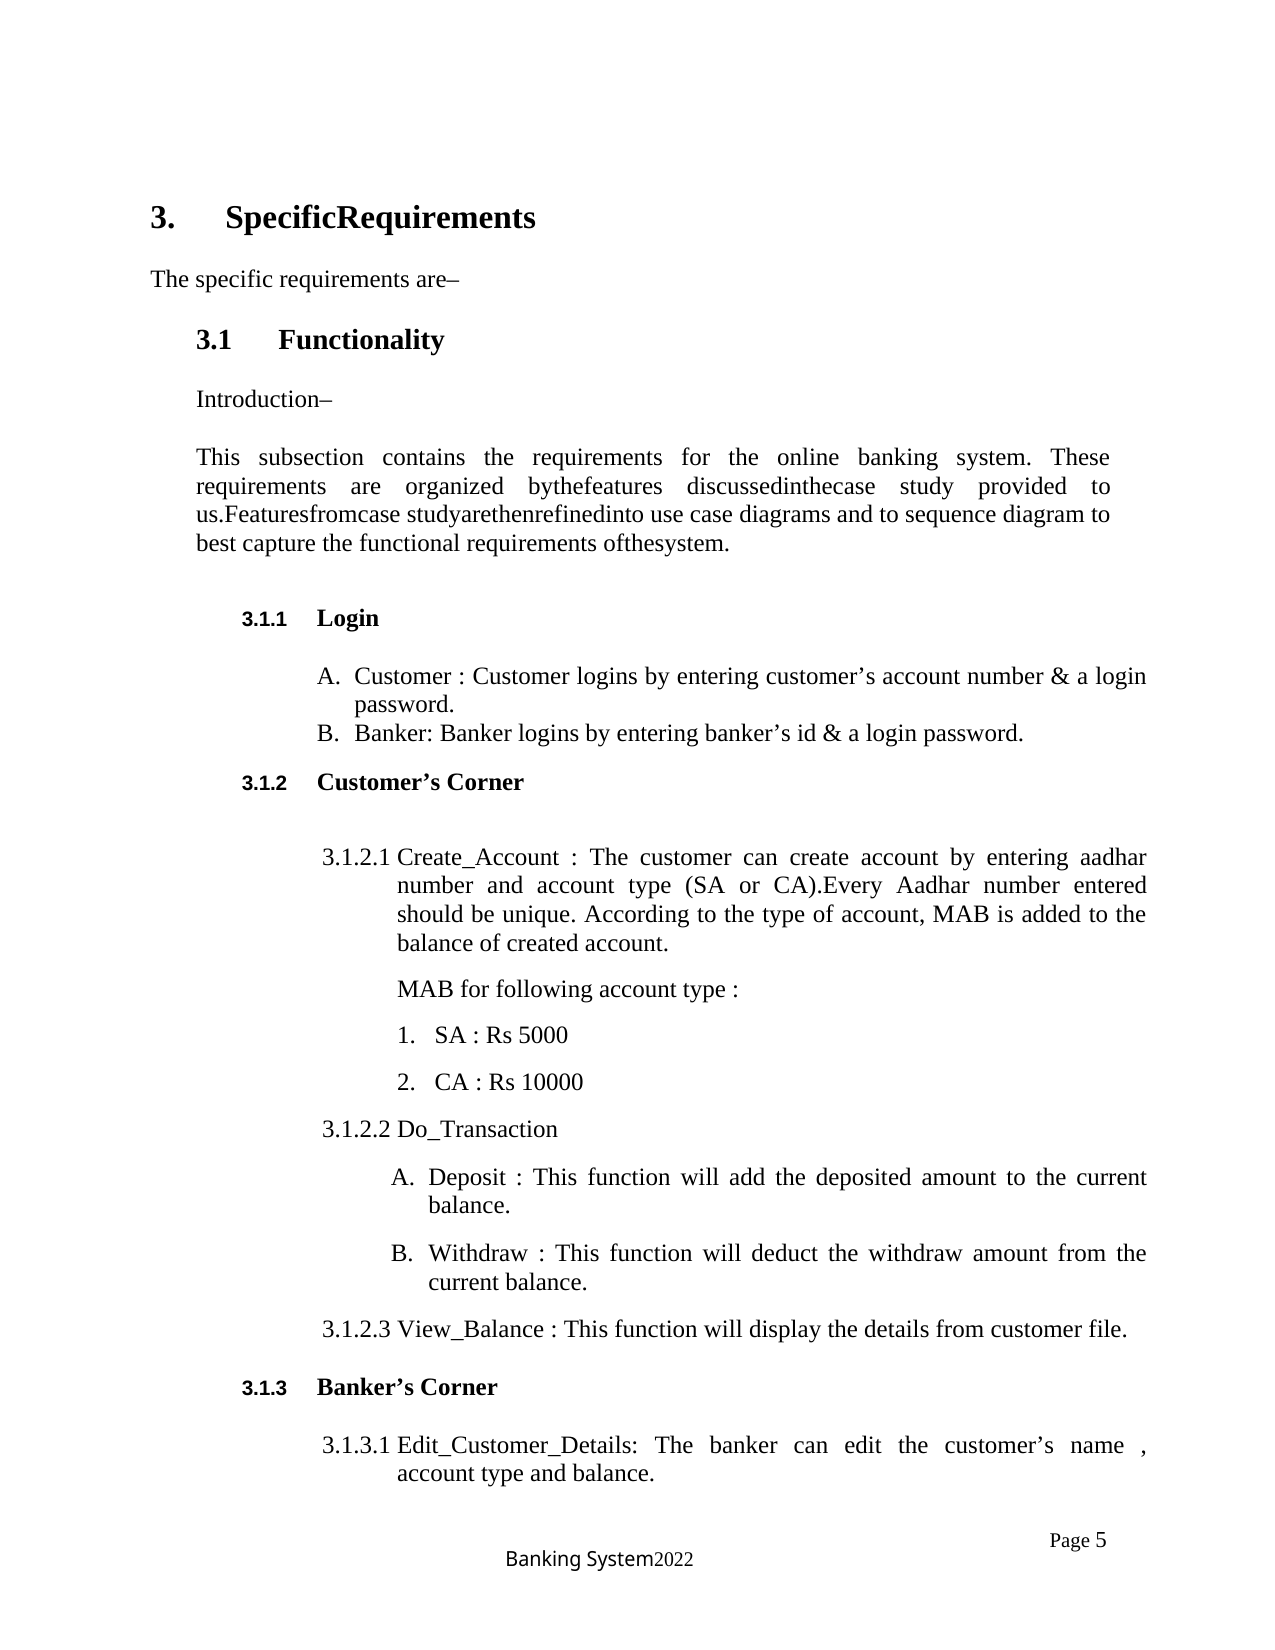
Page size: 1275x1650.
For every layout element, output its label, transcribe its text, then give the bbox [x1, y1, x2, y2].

text This subsection contains the requirements for the online banking system. These requirements are organized bythefeatures discussedinthecase study provided to us.Featuresfromcase studyarethenrefinedinto use case diagrams and to sequence diagram to best capture the functional requirements ofthesystem. [196, 442, 1111, 557]
list Create_Account : The customer can create account by entering aadhar number and account type (SA or CA).Every Aadhar number entered should be unique. According to the type of account, MAB is added to the balance of created account. [322, 842, 1148, 957]
list Do_Transaction [322, 1114, 1148, 1143]
list Banker: Banker logins by entering banker’s id & a login password. [317, 718, 1148, 747]
list Withdraw : This function will deduct the withdraw amount from the current balance. [391, 1238, 1148, 1295]
list Deposit : This function will add the deposited amount to the current balance. [391, 1162, 1148, 1219]
list Banker’s Corner [242, 1372, 1148, 1400]
list Customer’s Corner [242, 767, 1148, 796]
text The specific requirements are– [150, 264, 1148, 293]
list Functionality [196, 322, 1148, 356]
text Introduction– [196, 384, 1148, 413]
list View_Balance : This function will display the details from customer file. [322, 1314, 1148, 1343]
list Customer : Customer logins by entering customer’s account number & a login password. [317, 661, 1148, 718]
list Login [242, 603, 1148, 632]
list CA : Rs 10000 [397, 1067, 1148, 1095]
list Edit_Customer_Details: The banker can edit the customer’s name , account type and balance. [322, 1430, 1148, 1487]
list MAB for following account type : [397, 974, 1148, 1003]
list SA : Rs 5000 [397, 1020, 1148, 1049]
subtitle SpecificRequirements [150, 197, 1148, 236]
